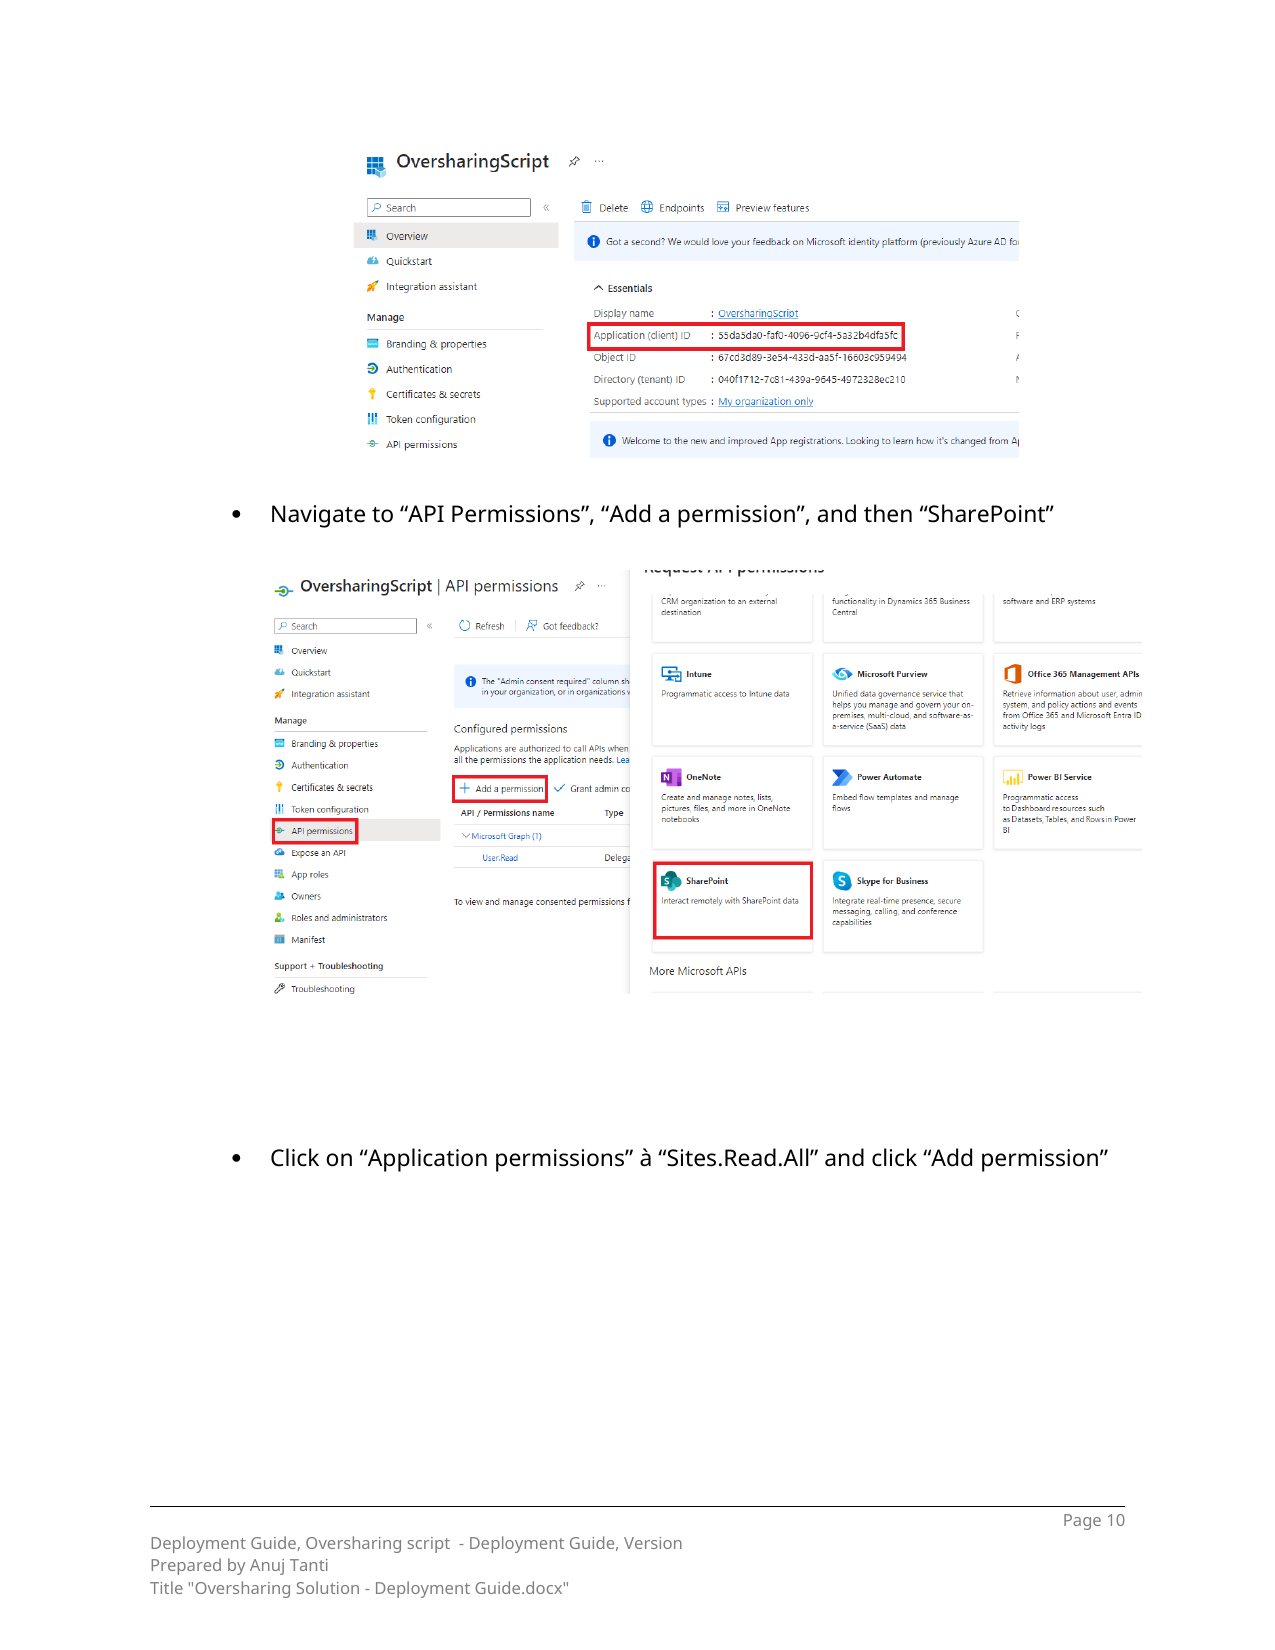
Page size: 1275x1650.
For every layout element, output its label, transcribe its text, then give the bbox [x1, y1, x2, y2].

picture [270, 570, 1142, 994]
list Navigate to “API Permissions”, “Add a permission”, and then “SharePoint” [232, 498, 1125, 530]
list Click on “Application permissions” à “Sites.Read.All” and click “Add permission” [232, 1142, 1125, 1173]
picture [353, 150, 1019, 458]
